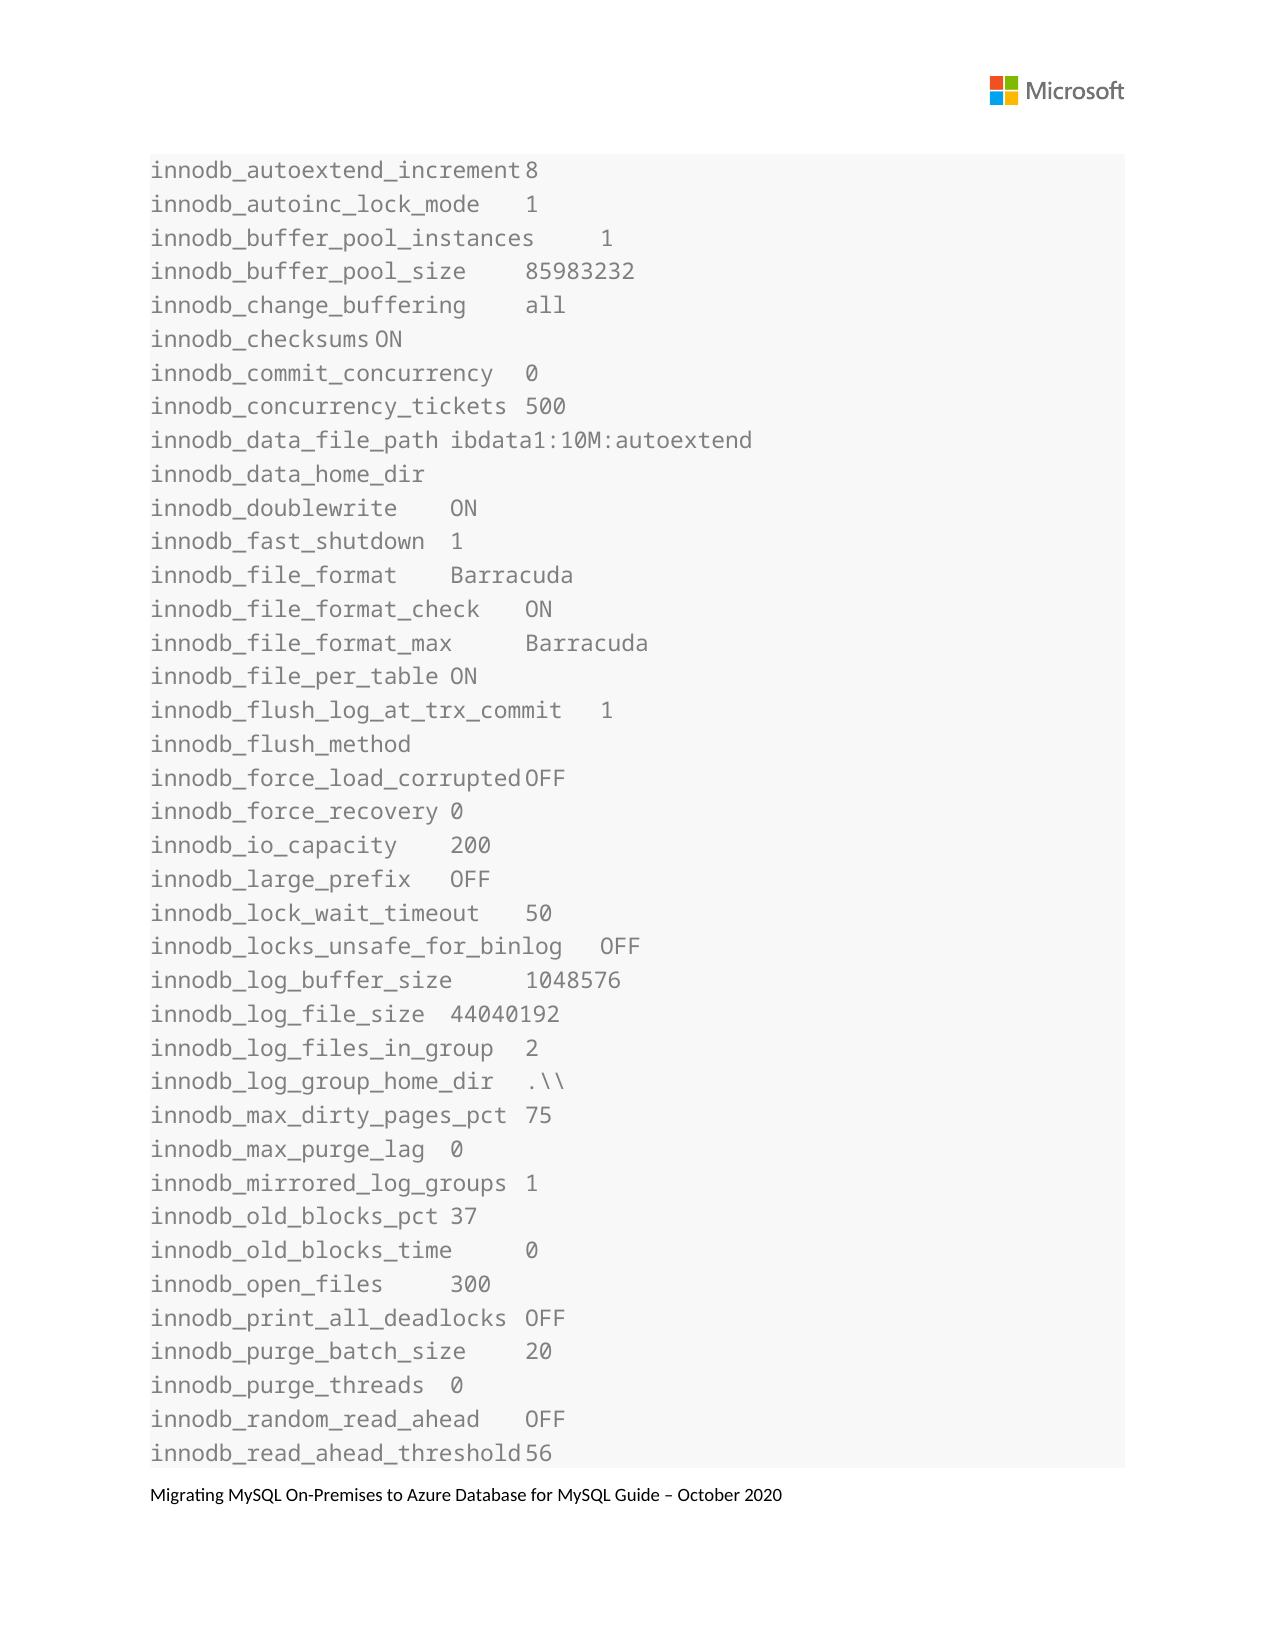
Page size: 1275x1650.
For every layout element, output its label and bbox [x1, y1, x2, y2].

picture [988, 75, 1125, 107]
text [150, 154, 1125, 1468]
